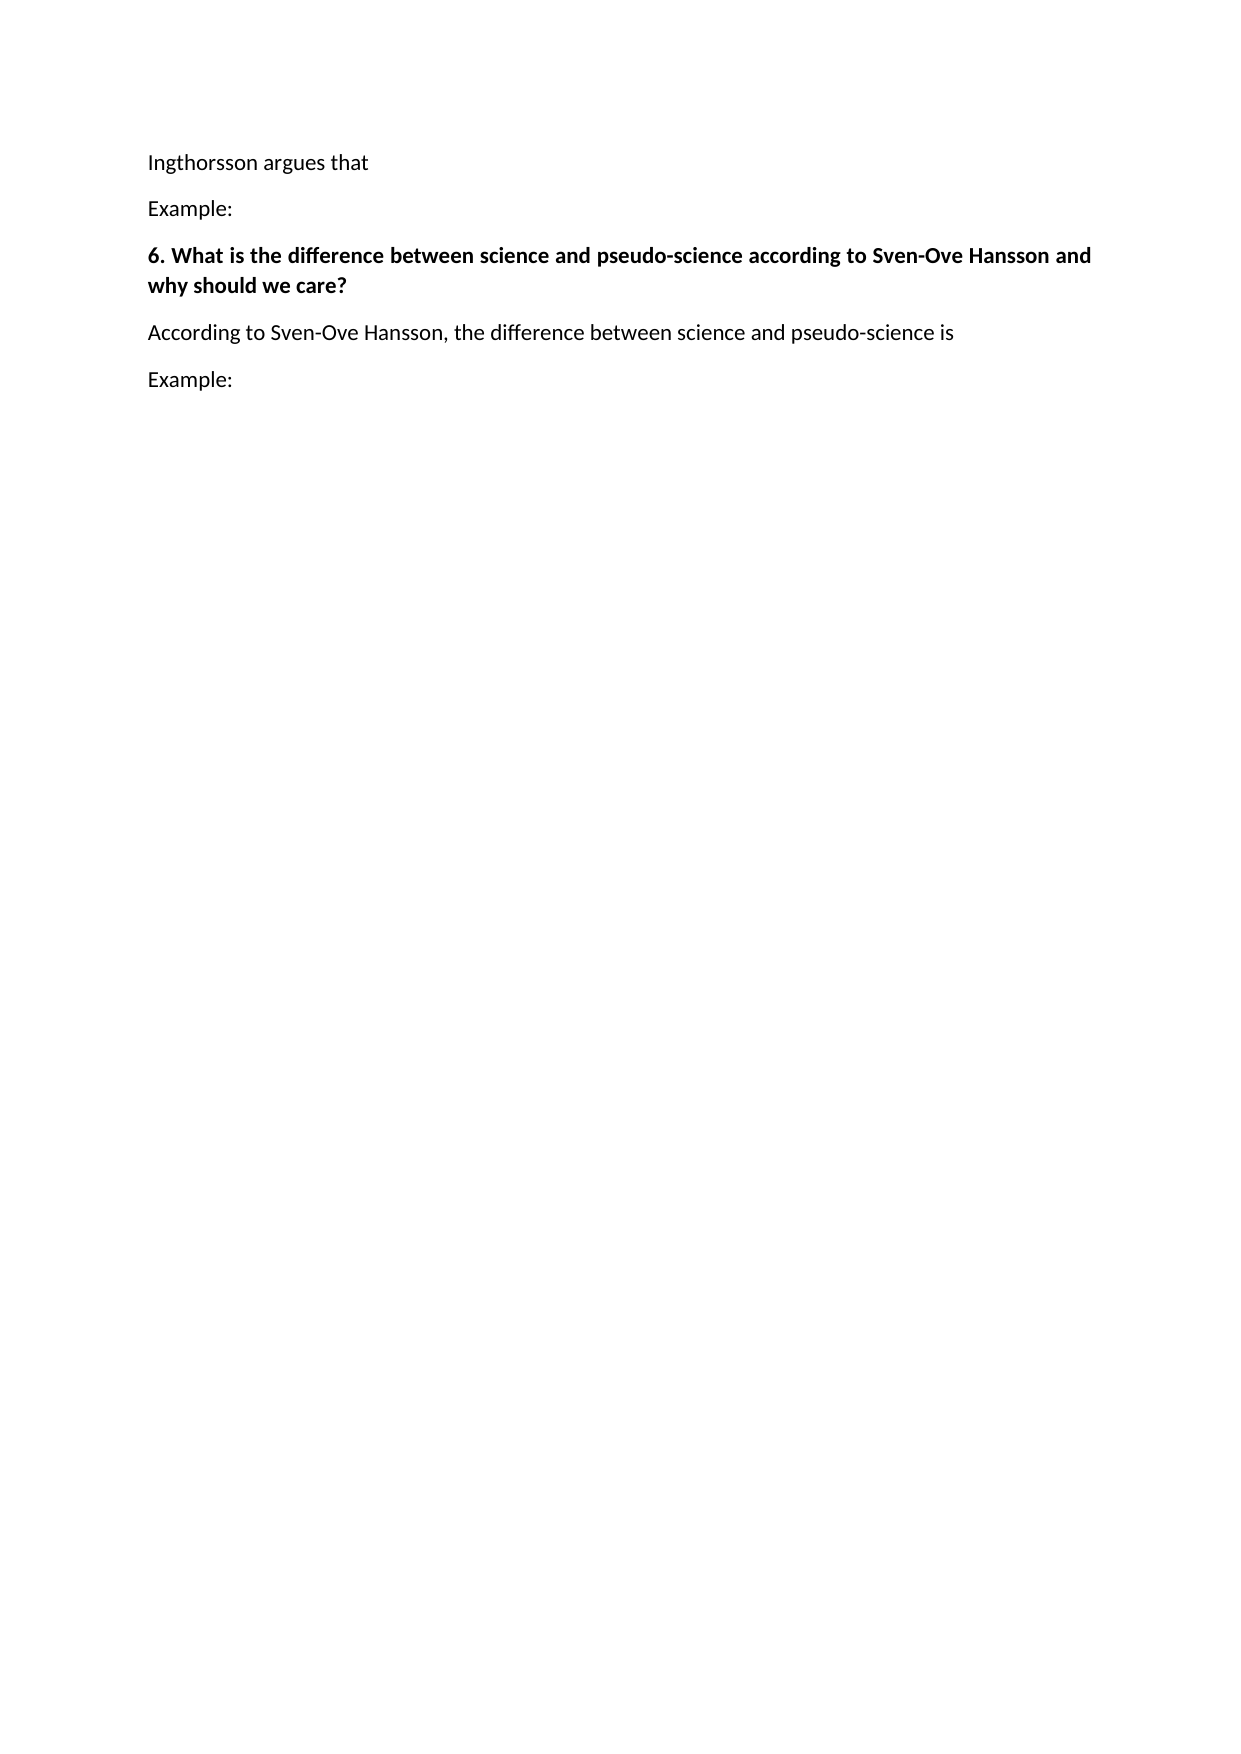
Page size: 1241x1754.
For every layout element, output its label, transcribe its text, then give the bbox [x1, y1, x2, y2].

text 6. What is the difference between science and pseudo-science according to Sven-Ove Hansson and why should we care? [148, 241, 1093, 299]
text Ingthorsson argues that [148, 148, 1093, 176]
text Example: [148, 365, 1093, 393]
text According to Sven-Ove Hansson, the difference between science and pseudo-science is [148, 318, 1093, 346]
text Example: [148, 194, 1093, 222]
